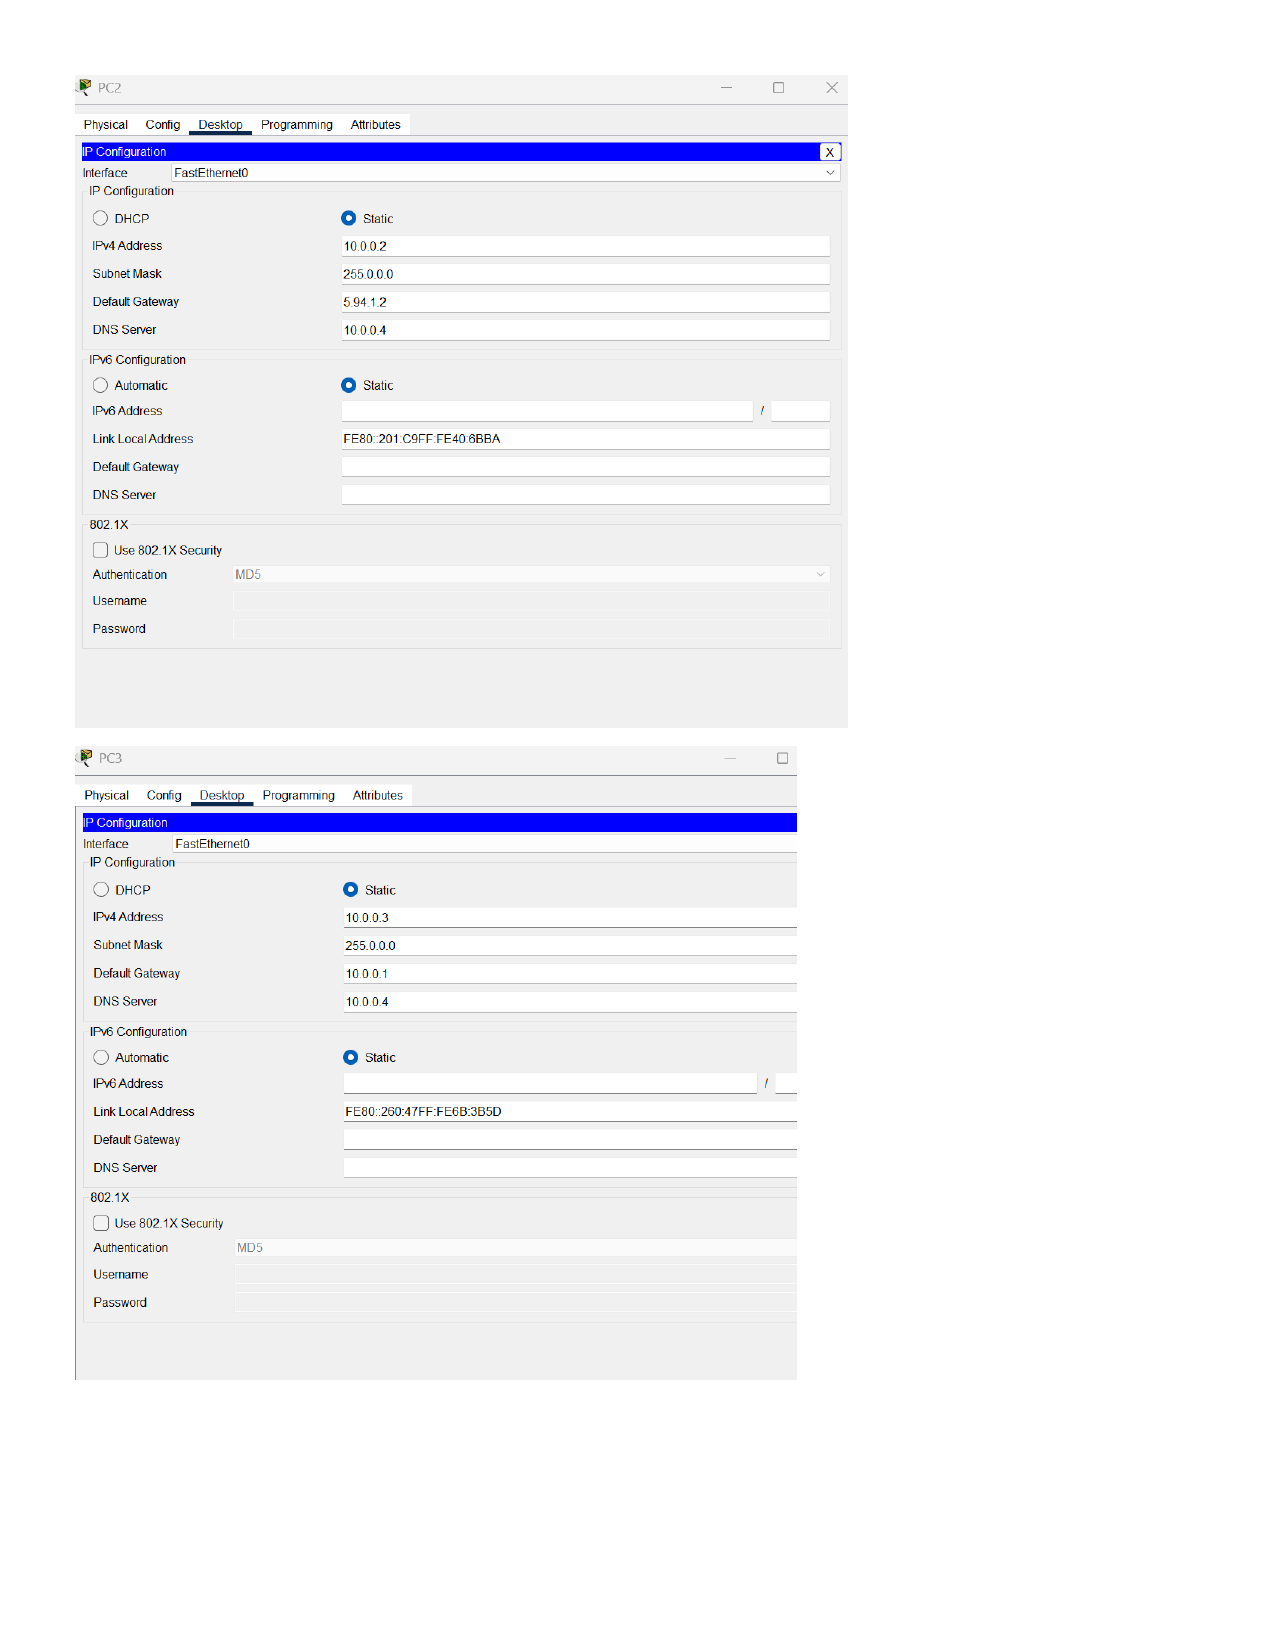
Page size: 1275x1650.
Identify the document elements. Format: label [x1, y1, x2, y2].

picture [75, 746, 797, 1380]
picture [75, 75, 848, 728]
